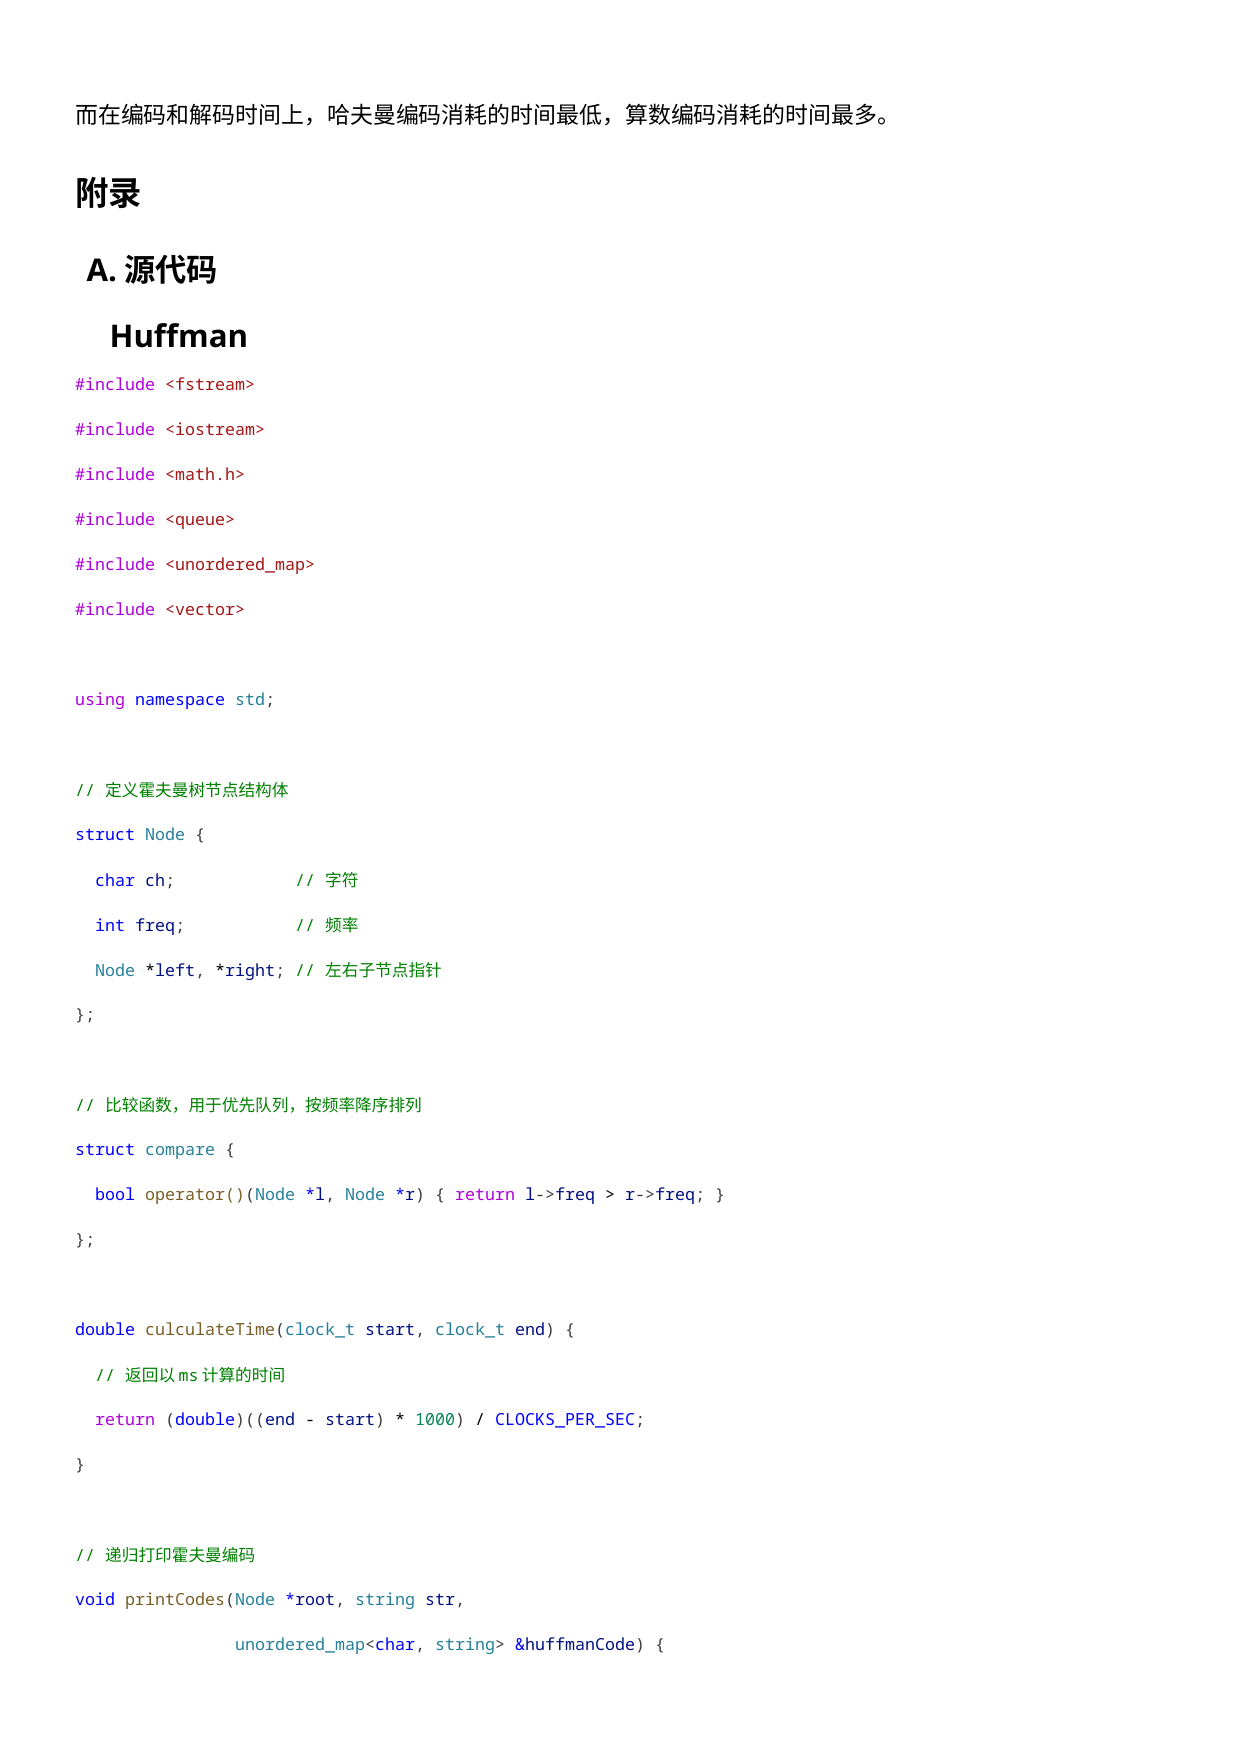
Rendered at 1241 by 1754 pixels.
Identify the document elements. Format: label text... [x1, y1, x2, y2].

text #include <math.h> [75, 458, 1165, 490]
text // 比较函数，用于优先队列，按频率降序排列 [75, 1088, 1165, 1120]
text #include <unordered_map> [75, 548, 1165, 580]
subtitle 附录 [75, 158, 1165, 223]
text Node *left, *right; // 左右子节点指针 [75, 953, 1165, 985]
text 而在编码和解码时间上，哈夫曼编码消耗的时间最低，算数编码消耗的时间最多。 [75, 81, 1165, 146]
text }; [75, 1223, 1165, 1255]
text #include <fstream> [75, 368, 1165, 400]
text #include <iostream> [75, 413, 1165, 445]
text double culculateTime(clock_t start, clock_t end) { [75, 1313, 1165, 1345]
text #include <queue> [75, 503, 1165, 535]
text using namespace std; [75, 683, 1165, 715]
text char ch; // 字符 [75, 863, 1165, 895]
text #include <vector> [75, 593, 1165, 625]
text void printCodes(Node *root, string str, [75, 1583, 1165, 1615]
text struct Node { [75, 818, 1165, 850]
subtitle Huffman [109, 303, 1165, 368]
text // 定义霍夫曼树节点结构体 [75, 773, 1165, 805]
text } [75, 1448, 1165, 1480]
text // 返回以ms计算的时间 [75, 1358, 1165, 1390]
text // 递归打印霍夫曼编码 [75, 1538, 1165, 1570]
text bool operator()(Node *l, Node *r) { return l->freq > r->freq; } [75, 1178, 1165, 1210]
text unordered_map<char, string> &huffmanCode) { [75, 1628, 1165, 1660]
text }; [75, 998, 1165, 1030]
subtitle 源代码 [86, 236, 1165, 301]
text return (double)((end - start) * 1000) / CLOCKS_PER_SEC; [75, 1403, 1165, 1435]
text int freq; // 频率 [75, 908, 1165, 940]
text struct compare { [75, 1133, 1165, 1165]
